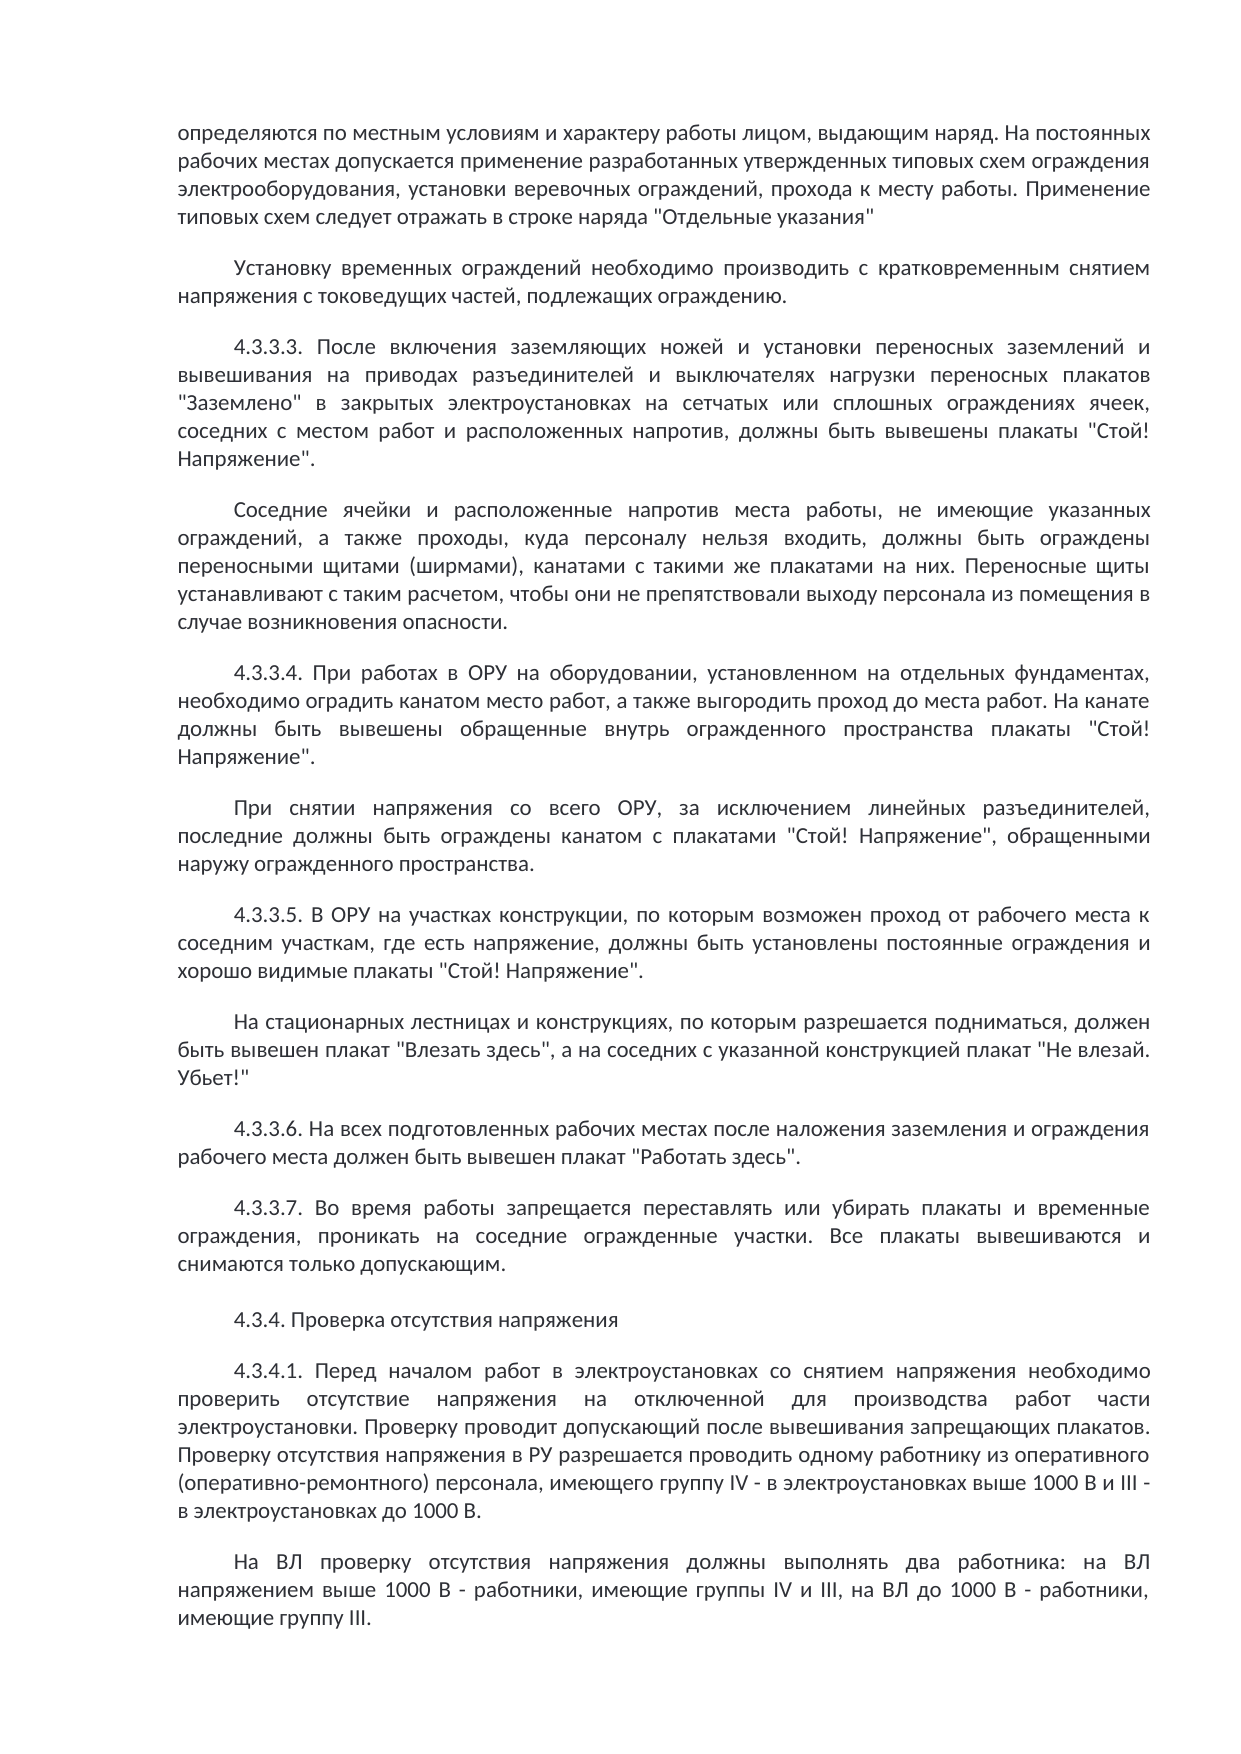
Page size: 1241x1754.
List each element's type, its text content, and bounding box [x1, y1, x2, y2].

text 4.3.3.5. В ОРУ на участках конструкции, по которым возможен проход от рабочего места к соседним участкам, где есть напряжение, должны быть установлены постоянные ограждения и хорошо видимые плакаты "Стой! Напряжение". [177, 900, 1152, 984]
text На стационарных лестницах и конструкциях, по которым разрешается подниматься, должен быть вывешен плакат "Влезать здесь", а на соседних с указанной конструкцией плакат "Не влезай. Убьет!" [177, 1007, 1152, 1091]
text 4.3.4.1. Перед началом работ в электроустановках со снятием напряжения необходимо проверить отсутствие напряжения на отключенной для производства работ части электроустановки. Проверку проводит допускающий после вывешивания запрещающих плакатов. Проверку отсутствия напряжения в РУ разрешается проводить одному работнику из оперативного (оперативно-ремонтного) персонала, имеющего группу IV - в электроустановках выше 1000 В и III - в электроустановках до 1000 В. [177, 1356, 1152, 1524]
text 4.3.3.3. После включения заземляющих ножей и установки переносных заземлений и вывешивания на приводах разъединителей и выключателях нагрузки переносных плакатов "Заземлено" в закрытых электроустановках на сетчатых или сплошных ограждениях ячеек, соседних с местом работ и расположенных напротив, должны быть вывешены плакаты "Стой! Напряжение". [177, 332, 1152, 472]
text Соседние ячейки и расположенные напротив места работы, не имеющие указанных ограждений, а также проходы, куда персоналу нельзя входить, должны быть ограждены переносными щитами (ширмами), канатами с такими же плакатами на них. Переносные щиты устанавливают с таким расчетом, чтобы они не препятствовали выходу персонала из помещения в случае возникновения опасности. [177, 495, 1152, 635]
text Установку временных ограждений необходимо производить с кратковременным снятием напряжения с токоведущих частей, подлежащих ограждению. [177, 253, 1152, 309]
text При снятии напряжения со всего ОРУ, за исключением линейных разъединителей, последние должны быть ограждены канатом с плакатами "Стой! Напряжение", обращенными наружу огражденного пространства. [177, 793, 1152, 877]
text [177, 118, 1152, 230]
text 4.3.4. Проверка отсутствия напряжения [177, 1305, 1152, 1333]
text 4.3.3.6. На всех подготовленных рабочих местах после наложения заземления и ограждения рабочего места должен быть вывешен плакат "Работать здесь". [177, 1114, 1152, 1170]
text На ВЛ проверку отсутствия напряжения должны выполнять два работника: на ВЛ напряжением выше 1000 В - работники, имеющие группы IV и III, на ВЛ до 1000 В - работники, имеющие группу III. [177, 1547, 1152, 1631]
text 4.3.3.4. При работах в ОРУ на оборудовании, установленном на отдельных фундаментах, необходимо оградить канатом место работ, а также выгородить проход до места работ. На канате должны быть вывешены обращенные внутрь огражденного пространства плакаты "Стой! Напряжение". [177, 658, 1152, 770]
text 4.3.3.7. Во время работы запрещается переставлять или убирать плакаты и временные ограждения, проникать на соседние огражденные участки. Все плакаты вывешиваются и снимаются только допускающим. [177, 1193, 1152, 1277]
